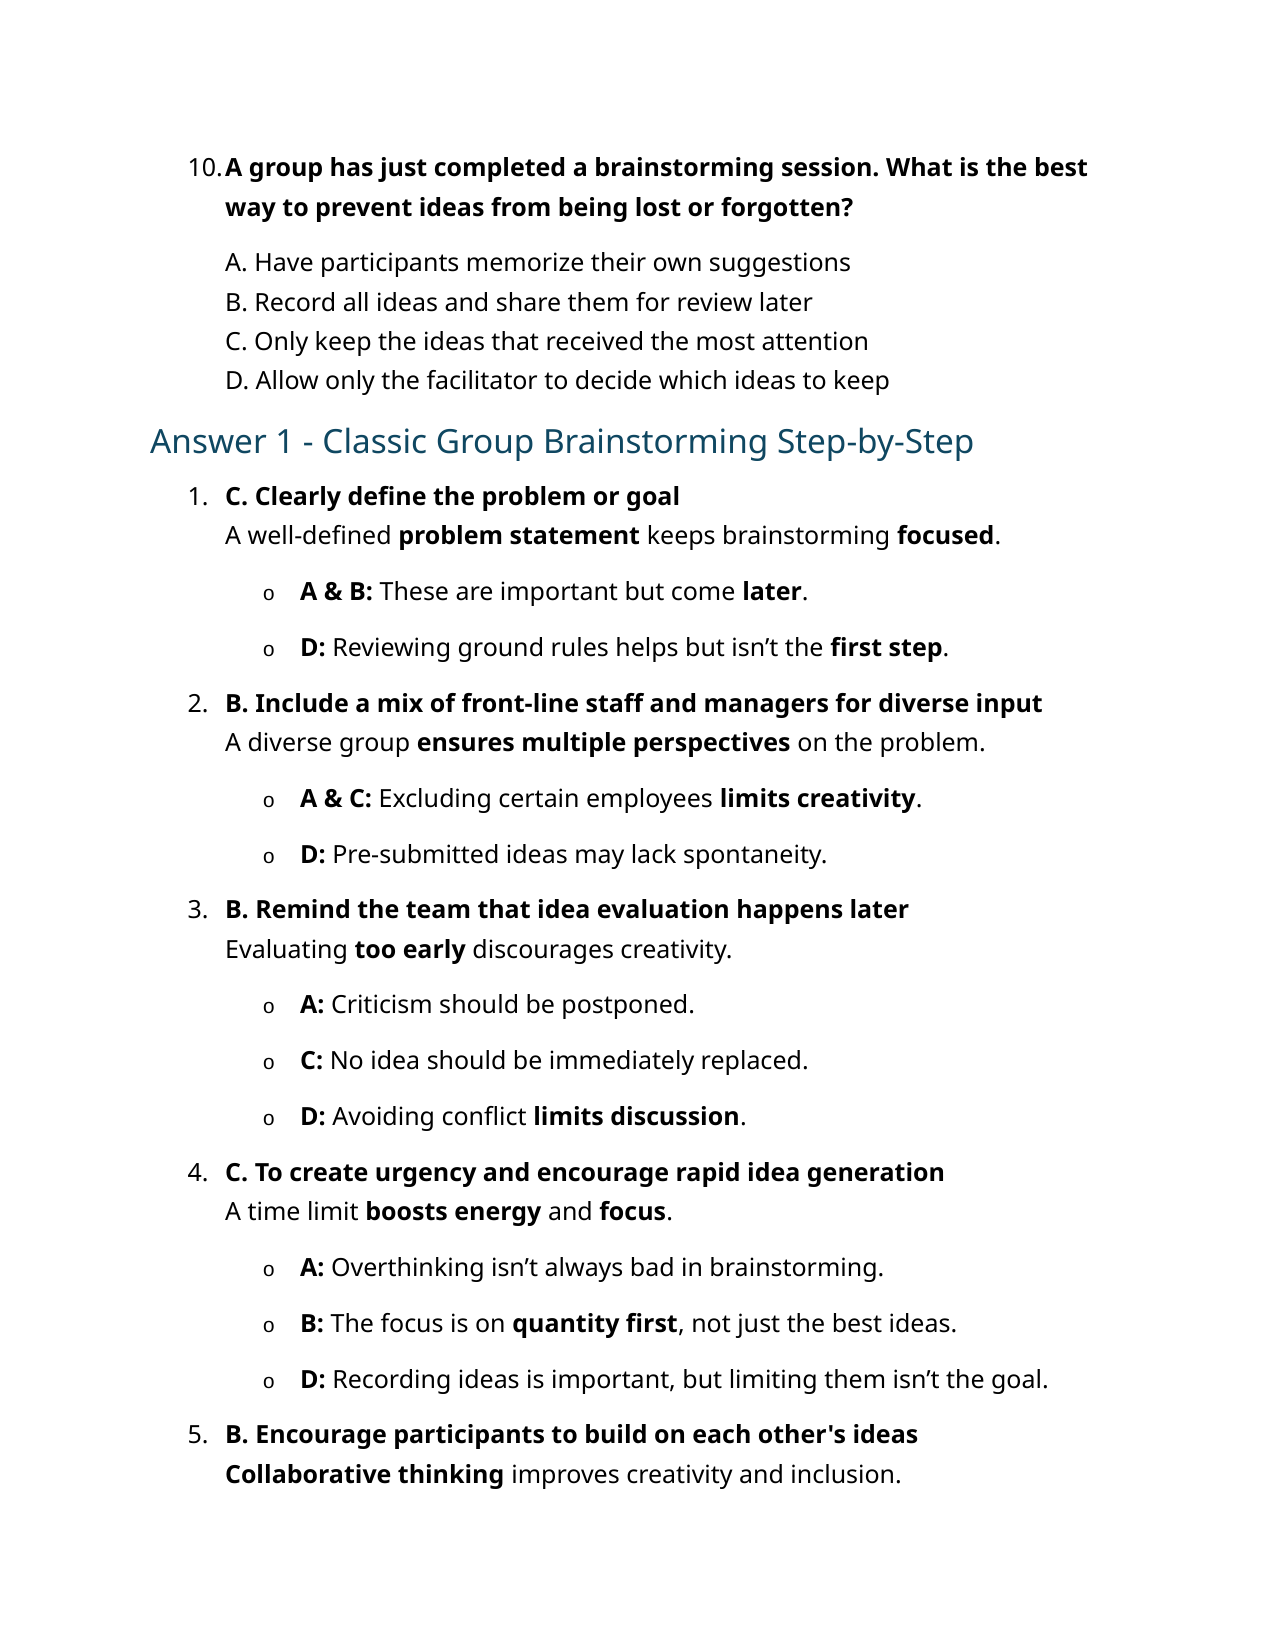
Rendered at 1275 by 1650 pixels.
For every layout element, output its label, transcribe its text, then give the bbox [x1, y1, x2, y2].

list D: Avoiding conflict limits discussion. [262, 1099, 1125, 1133]
subtitle Answer 1 - Classic Group Brainstorming Step-by-Step [150, 418, 1125, 464]
list D: Recording ideas is important, but limiting them isn’t the goal. [262, 1361, 1125, 1395]
list C. To create urgency and encourage rapid idea generation A time limit boosts energy and focus. [187, 1155, 1125, 1228]
list A & C: Excluding certain employees limits creativity. [262, 781, 1125, 814]
list A & B: These are important but come later. [262, 574, 1125, 608]
list D: Reviewing ground rules helps but isn’t the first step. [262, 630, 1125, 664]
list C. Clearly define the problem or goal A well-defined problem statement keeps brainstorming focused. [187, 479, 1125, 552]
list A: Overthinking isn’t always bad in brainstorming. [262, 1250, 1125, 1284]
list B. Encourage participants to build on each other's ideas Collaborative thinking improves creativity and inclusion. [187, 1417, 1125, 1490]
list B. Remind the team that idea evaluation happens later Evaluating too early discourages creativity. [187, 892, 1125, 965]
list A: Criticism should be postponed. [262, 987, 1125, 1021]
list C: No idea should be immediately replaced. [262, 1043, 1125, 1077]
list D: Pre-submitted ideas may lack spontaneity. [262, 836, 1125, 870]
list B: The focus is on quantity first, not just the best ideas. [262, 1306, 1125, 1339]
text A. Have participants memorize their own suggestions B. Record all ideas and share them for review later C. Only keep the ideas that received the most attention D. Allow only the facilitator to decide which ideas to keep [225, 245, 1125, 397]
list A group has just completed a brainstorming session. What is the best way to prevent ideas from being lost or forgotten? [187, 150, 1125, 223]
list B. Include a mix of front-line staff and managers for diverse input A diverse group ensures multiple perspectives on the problem. [187, 686, 1125, 759]
